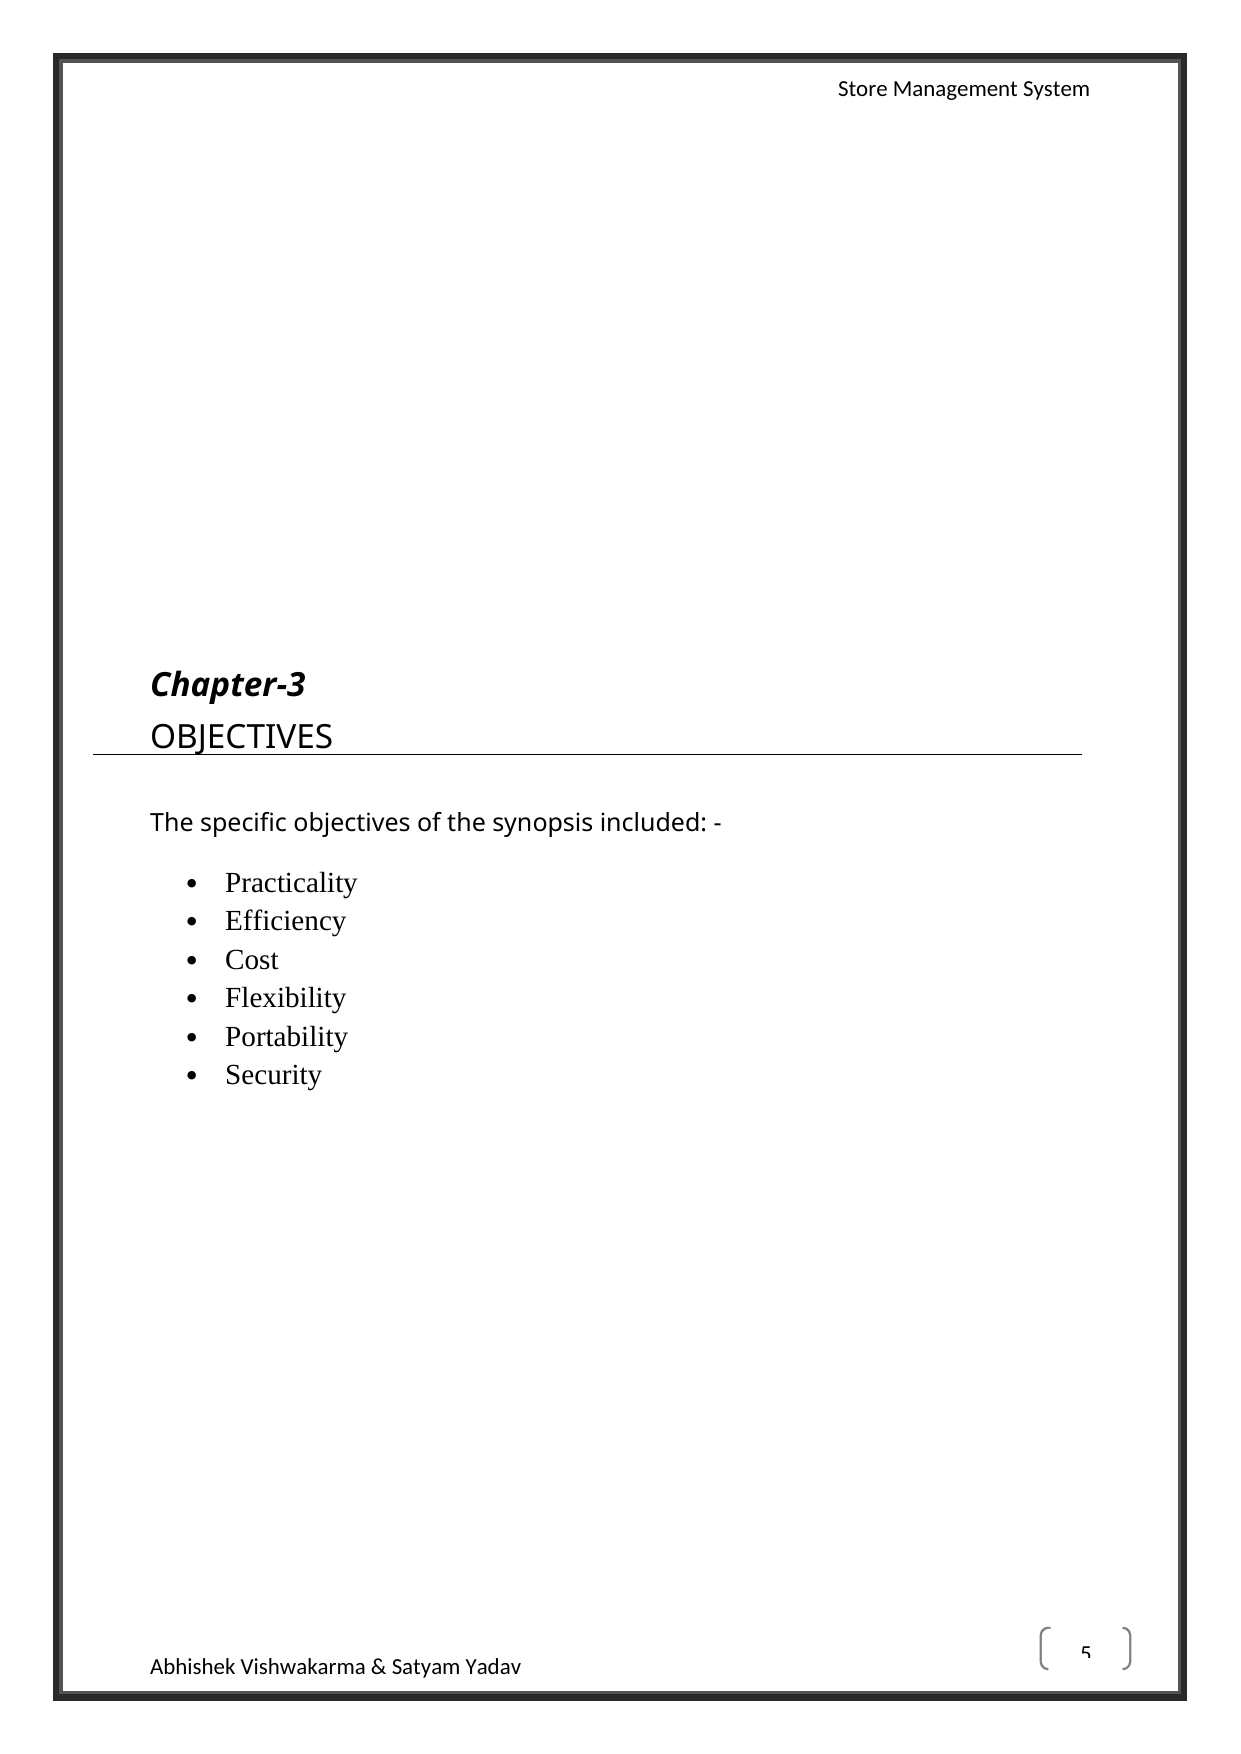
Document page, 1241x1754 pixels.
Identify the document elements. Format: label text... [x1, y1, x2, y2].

text Chapter-3 [150, 661, 1090, 707]
text OBJECTIVES [150, 713, 1090, 759]
list Efficiency [187, 903, 1090, 937]
list Flexibility [187, 980, 1090, 1014]
text The specific objectives of the synopsis included: - [150, 805, 1090, 839]
list Practicality [187, 865, 1090, 898]
list Portability [187, 1019, 1090, 1052]
list Security [187, 1057, 1090, 1091]
list Cost [187, 942, 1090, 975]
